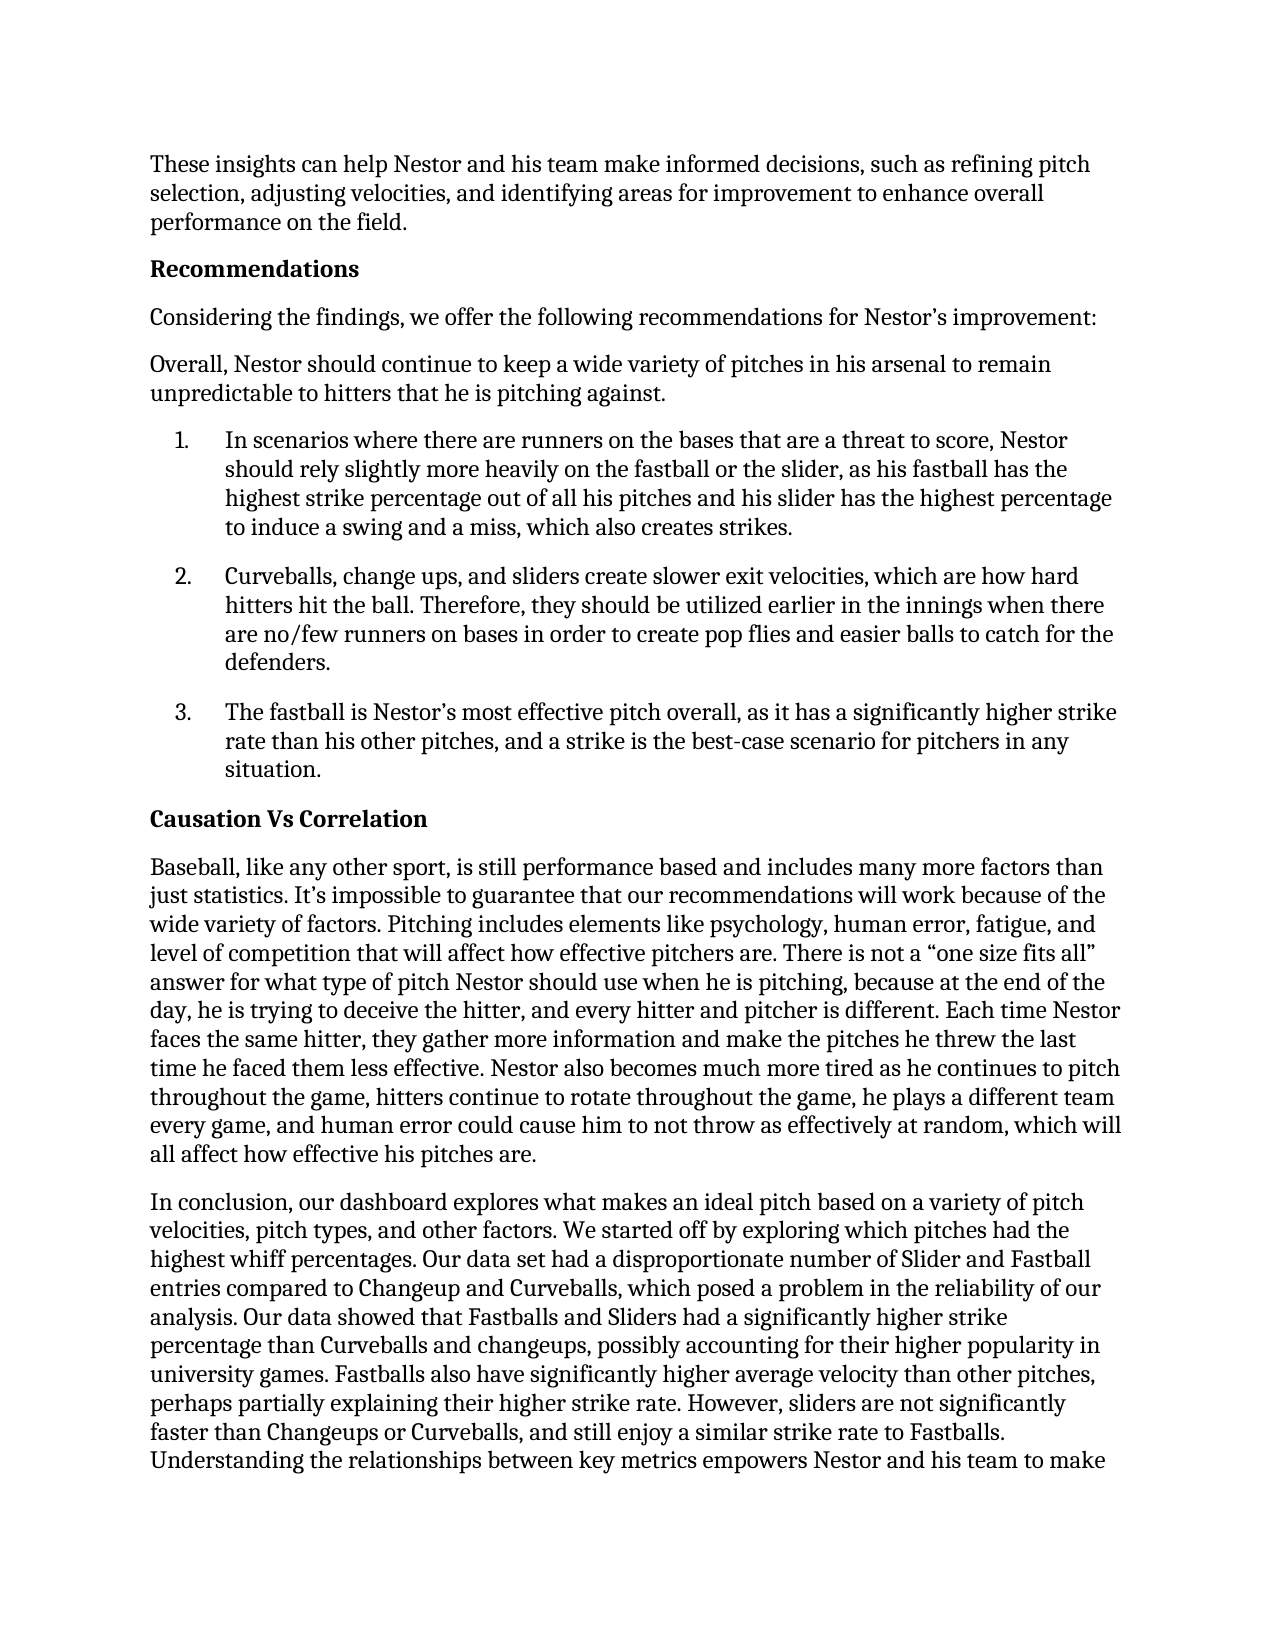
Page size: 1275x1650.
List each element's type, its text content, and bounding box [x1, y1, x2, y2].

text Recommendations [150, 255, 1125, 284]
text Considering the findings, we offer the following recommendations for Nestor’s improvement: [150, 302, 1125, 331]
list In scenarios where there are runners on the bases that are a threat to score, Nestor should rely slightly more heavily on the fastball or the slider, as his fastball has the highest strike percentage out of all his pitches and his slider has the highest percentage to induce a swing and a miss, which also creates strikes. [175, 426, 1125, 541]
text Overall, Nestor should continue to keep a wide variety of pitches in his arsenal to remain unpredictable to hitters that he is pitching against. [150, 350, 1125, 407]
list The fastball is Nestor’s most effective pitch overall, as it has a significantly higher strike rate than his other pitches, and a strike is the best-case scenario for pitchers in any situation. [175, 698, 1125, 784]
list Curveballs, change ups, and sliders create slower exit velocities, which are how hard hitters hit the ball. Therefore, they should be utilized earlier in the innings when there are no/few runners on bases in order to create pop flies and easier balls to catch for the defenders. [175, 562, 1125, 677]
text Baseball, like any other sport, is still performance based and includes many more factors than just statistics. It’s impossible to guarantee that our recommendations will work because of the wide variety of factors. Pitching includes elements like psychology, human error, fatigue, and level of competition that will affect how effective pitchers are. There is not a “one size fits all” answer for what type of pitch Nestor should use when he is pitching, because at the end of the day, he is trying to deceive the hitter, and every hitter and pitcher is different. Each time Nestor faces the same hitter, they gather more information and make the pitches he threw the last time he faced them less effective. Nestor also becomes much more tired as he continues to pitch throughout the game, hitters continue to rotate throughout the game, he plays a different team every game, and human error could cause him to not throw as effectively at random, which will all affect how effective his pitches are. [150, 852, 1125, 1169]
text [150, 1187, 1125, 1475]
text These insights can help Nestor and his team make informed decisions, such as refining pitch selection, adjusting velocities, and identifying areas for improvement to enhance overall performance on the field. [150, 150, 1125, 236]
text Causation Vs Correlation [150, 805, 1125, 834]
